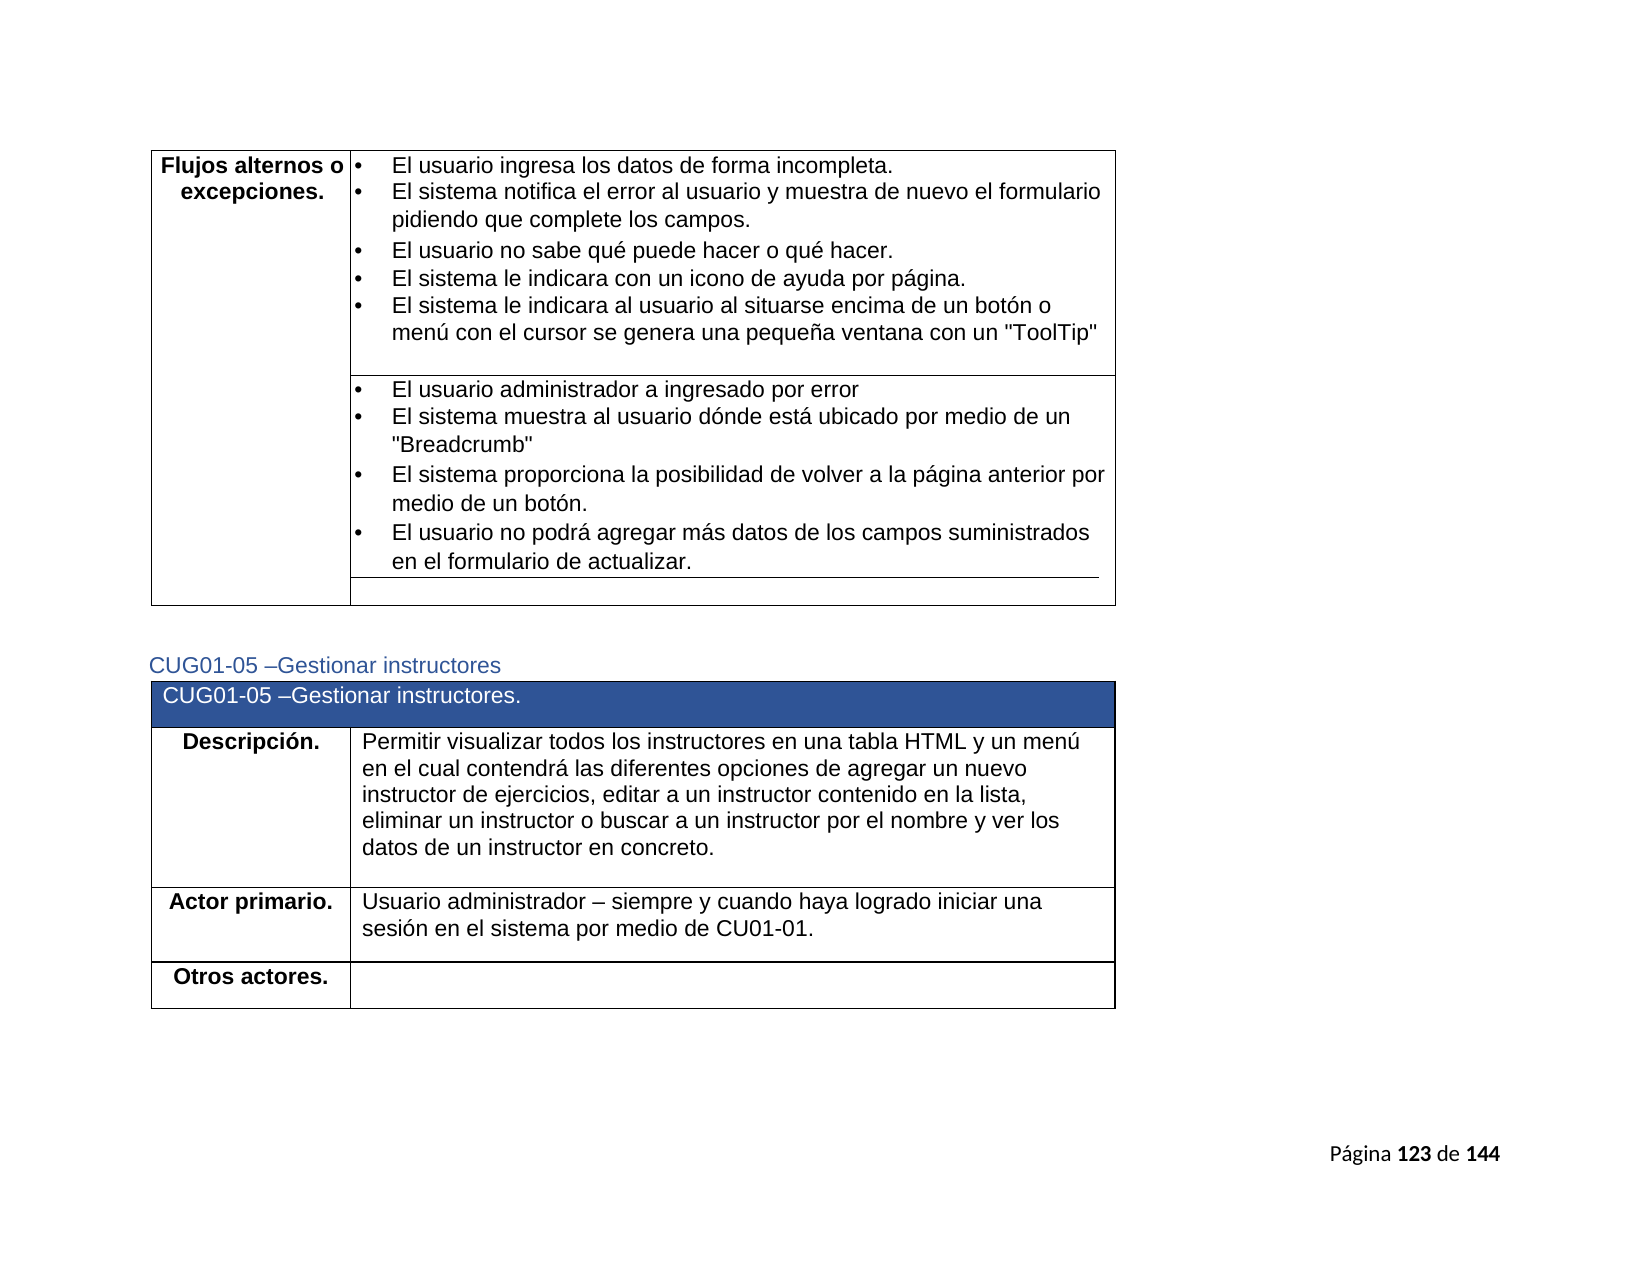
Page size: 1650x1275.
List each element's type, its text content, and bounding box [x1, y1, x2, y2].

text CUG01-05 –Gestionar instructores [148, 652, 1500, 678]
table_cell Descripción. [152, 728, 350, 887]
table_cell Actor primario. [152, 888, 350, 961]
table_cell [351, 963, 1114, 1007]
table_cell El usuario administrador a ingresado por error El sistema muestra al usuario dónde está ubicado por medio de un "Breadcrumb" El sistema proporciona la posibilidad de volver a la página anterior por medio de un botón. El usuario no podrá agregar más datos de los campos suministrados en el formulario de actualizar. [351, 376, 1115, 604]
table_cell Permitir visualizar todos los instructores en una tabla HTML y un menú en el cual contendrá las diferentes opciones de agregar un nuevo instructor de ejercicios, editar a un instructor contenido en la lista, eliminar un instructor o buscar a un instructor por el nombre y ver los datos de un instructor en concreto. [351, 728, 1114, 887]
table_cell Otros actores. [152, 963, 350, 1007]
table_cell Flujos alternos o excepciones. [152, 151, 350, 604]
table_header CUG01-05 –Gestionar instructores. [152, 682, 1114, 727]
table_cell Usuario administrador – siempre y cuando haya logrado iniciar una sesión en el sistema por medio de CU01-01. [351, 888, 1114, 961]
table_cell El usuario ingresa los datos de forma incompleta. El sistema notifica el error al usuario y muestra de nuevo el formulario pidiendo que complete los campos. El usuario no sabe qué puede hacer o qué hacer. El sistema le indicara con un icono de ayuda por página. El sistema le indicara al usuario al situarse encima de un botón o menú con el cursor se genera una pequeña ventana con un "ToolTip" [351, 151, 1115, 375]
